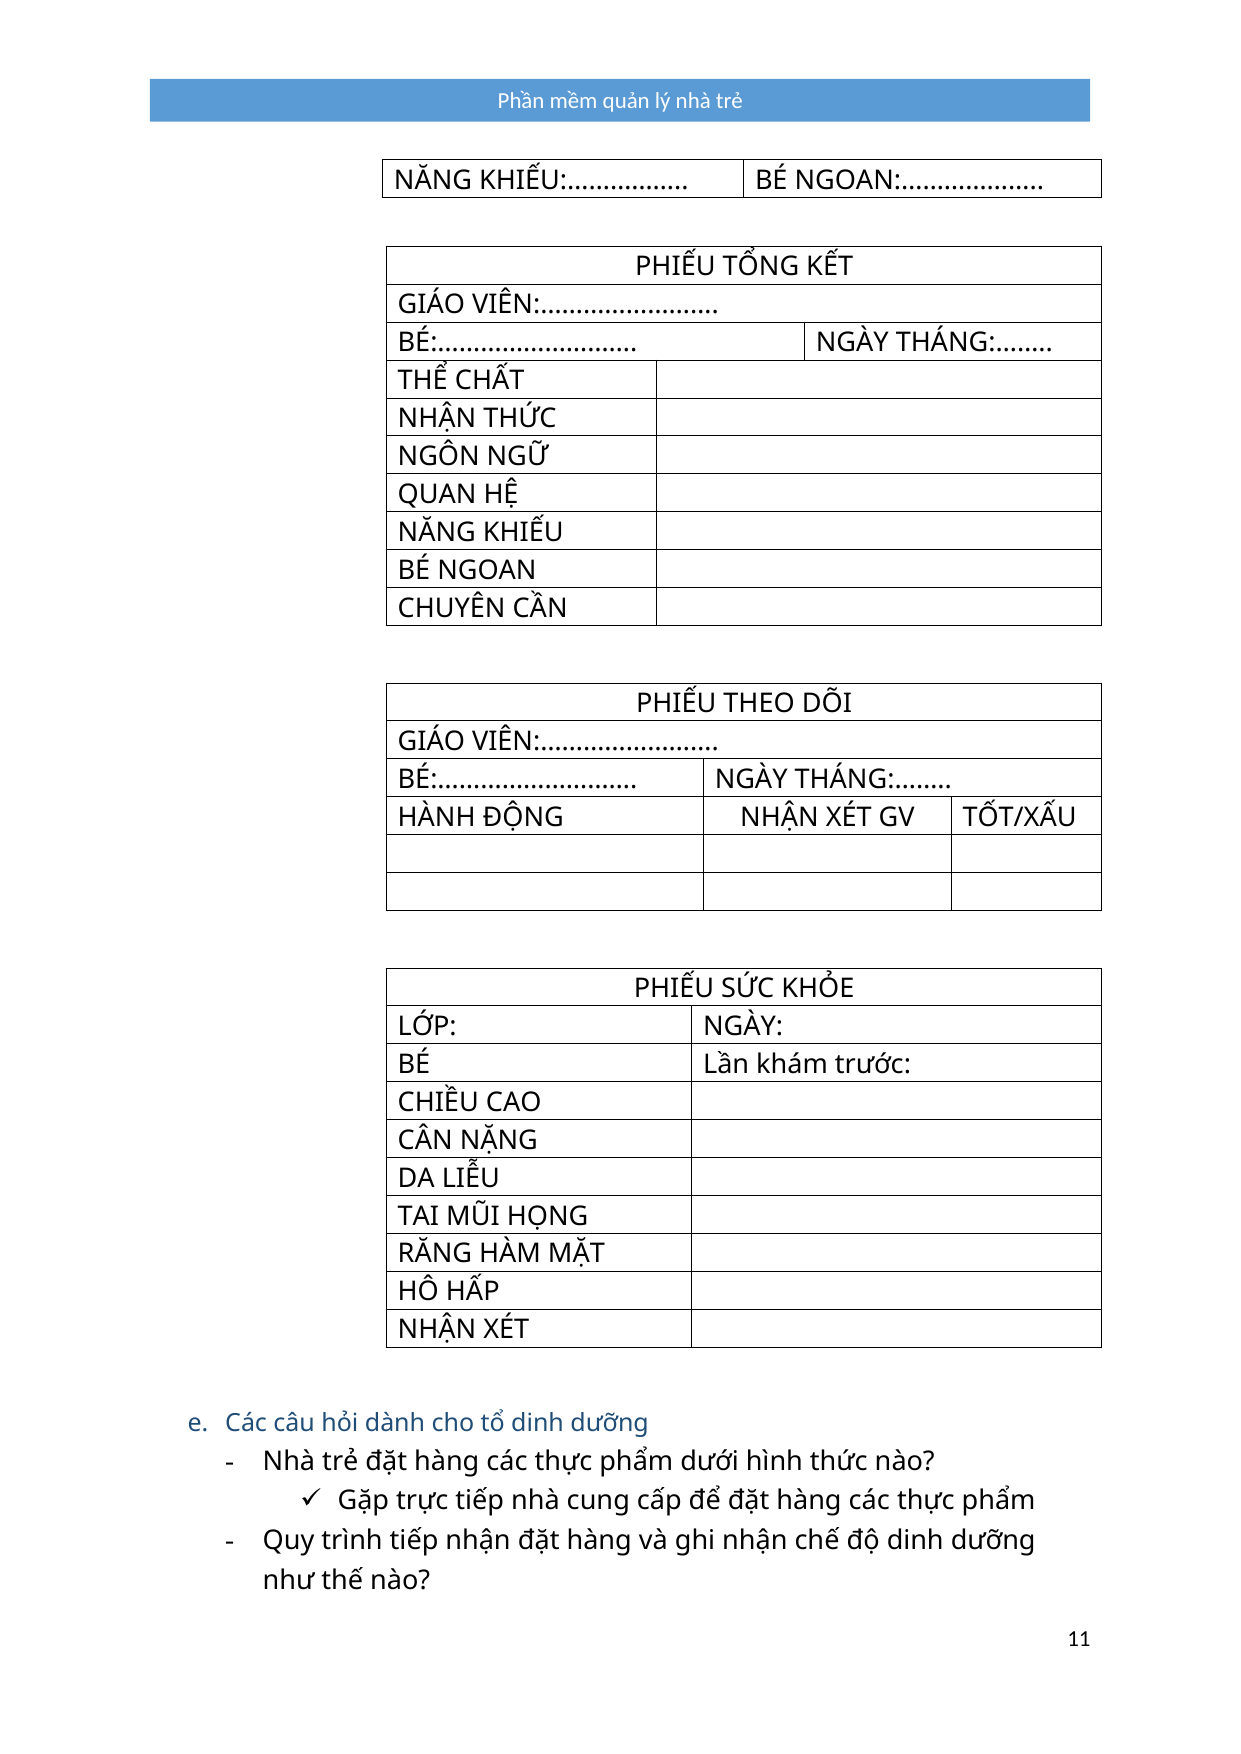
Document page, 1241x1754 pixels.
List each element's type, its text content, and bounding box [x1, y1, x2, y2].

table_cell NGÀY THÁNG:…….. [704, 759, 1101, 796]
table_cell [692, 1196, 1101, 1233]
table_cell QUAN HỆ [387, 474, 656, 511]
list Gặp trực tiếp nhà cung cấp để đặt hàng các thực phẩm [300, 1481, 1090, 1518]
table_cell NGÀY THÁNG:…….. [805, 323, 1101, 359]
table_cell BÉ:………………………. [387, 323, 804, 359]
table_cell [692, 1120, 1101, 1157]
table_cell [692, 1310, 1101, 1347]
table_cell [387, 873, 703, 910]
table_cell [657, 474, 1101, 511]
table_cell [657, 550, 1101, 587]
table_cell [952, 873, 1101, 910]
table_cell TỐT/XẤU [952, 797, 1101, 834]
table_cell NGÀY: [692, 1006, 1101, 1043]
table_cell Lần khám trước: [692, 1044, 1101, 1081]
table_cell [657, 512, 1101, 549]
table_cell [657, 361, 1101, 397]
table_header PHIẾU SỨC KHỎE [387, 969, 1101, 1005]
table_cell [692, 1082, 1101, 1119]
table_cell TAI MŨI HỌNG [387, 1196, 691, 1233]
table_cell [704, 873, 951, 910]
table_cell BÉ NGOAN:……………….. [744, 160, 1101, 197]
table_cell [692, 1158, 1101, 1195]
table_cell NHẬN XÉT [387, 1310, 691, 1347]
table_cell [387, 835, 703, 872]
table_cell [657, 399, 1101, 435]
table_cell NHẬN XÉT GV [704, 797, 951, 834]
table_cell [692, 1234, 1101, 1271]
table_cell THỂ CHẤT [387, 361, 656, 397]
table_header PHIẾU TỔNG KẾT [387, 247, 1101, 284]
list Nhà trẻ đặt hàng các thực phẩm dưới hình thức nào? [225, 1441, 1090, 1478]
table_cell HÔ HẤP [387, 1272, 691, 1309]
table_cell GIÁO VIÊN:……………………. [387, 721, 1101, 758]
table_header PHIẾU THEO DÕI [387, 684, 1101, 720]
subtitle Các câu hỏi dành cho tổ dinh dưỡng [187, 1404, 1090, 1438]
table_cell RĂNG HÀM MẶT [387, 1234, 691, 1271]
table_cell [704, 835, 951, 872]
table_cell DA LIỄU [387, 1158, 691, 1195]
table_cell LỚP: [387, 1006, 691, 1043]
table_cell BÉ:………………………. [387, 759, 703, 796]
table_cell HÀNH ĐỘNG [387, 797, 703, 834]
table_cell NĂNG KHIẾU [387, 512, 656, 549]
table_cell GIÁO VIÊN:……………………. [387, 285, 1101, 322]
table_cell NĂNG KHIẾU:…………….. [383, 160, 743, 197]
table_cell [692, 1272, 1101, 1309]
table_cell CHIỀU CAO [387, 1082, 691, 1119]
table_cell BÉ NGOAN [387, 550, 656, 587]
table_cell CHUYÊN CẦN [387, 588, 656, 625]
table_cell NGÔN NGỮ [387, 436, 656, 473]
table_cell [657, 588, 1101, 625]
table_cell NHẬN THỨC [387, 399, 656, 435]
table_cell [952, 835, 1101, 872]
list Quy trình tiếp nhận đặt hàng và ghi nhận chế độ dinh dưỡng như thế nào? [225, 1521, 1090, 1597]
table_cell CÂN NẶNG [387, 1120, 691, 1157]
table_cell BÉ [387, 1044, 691, 1081]
table_cell [657, 436, 1101, 473]
